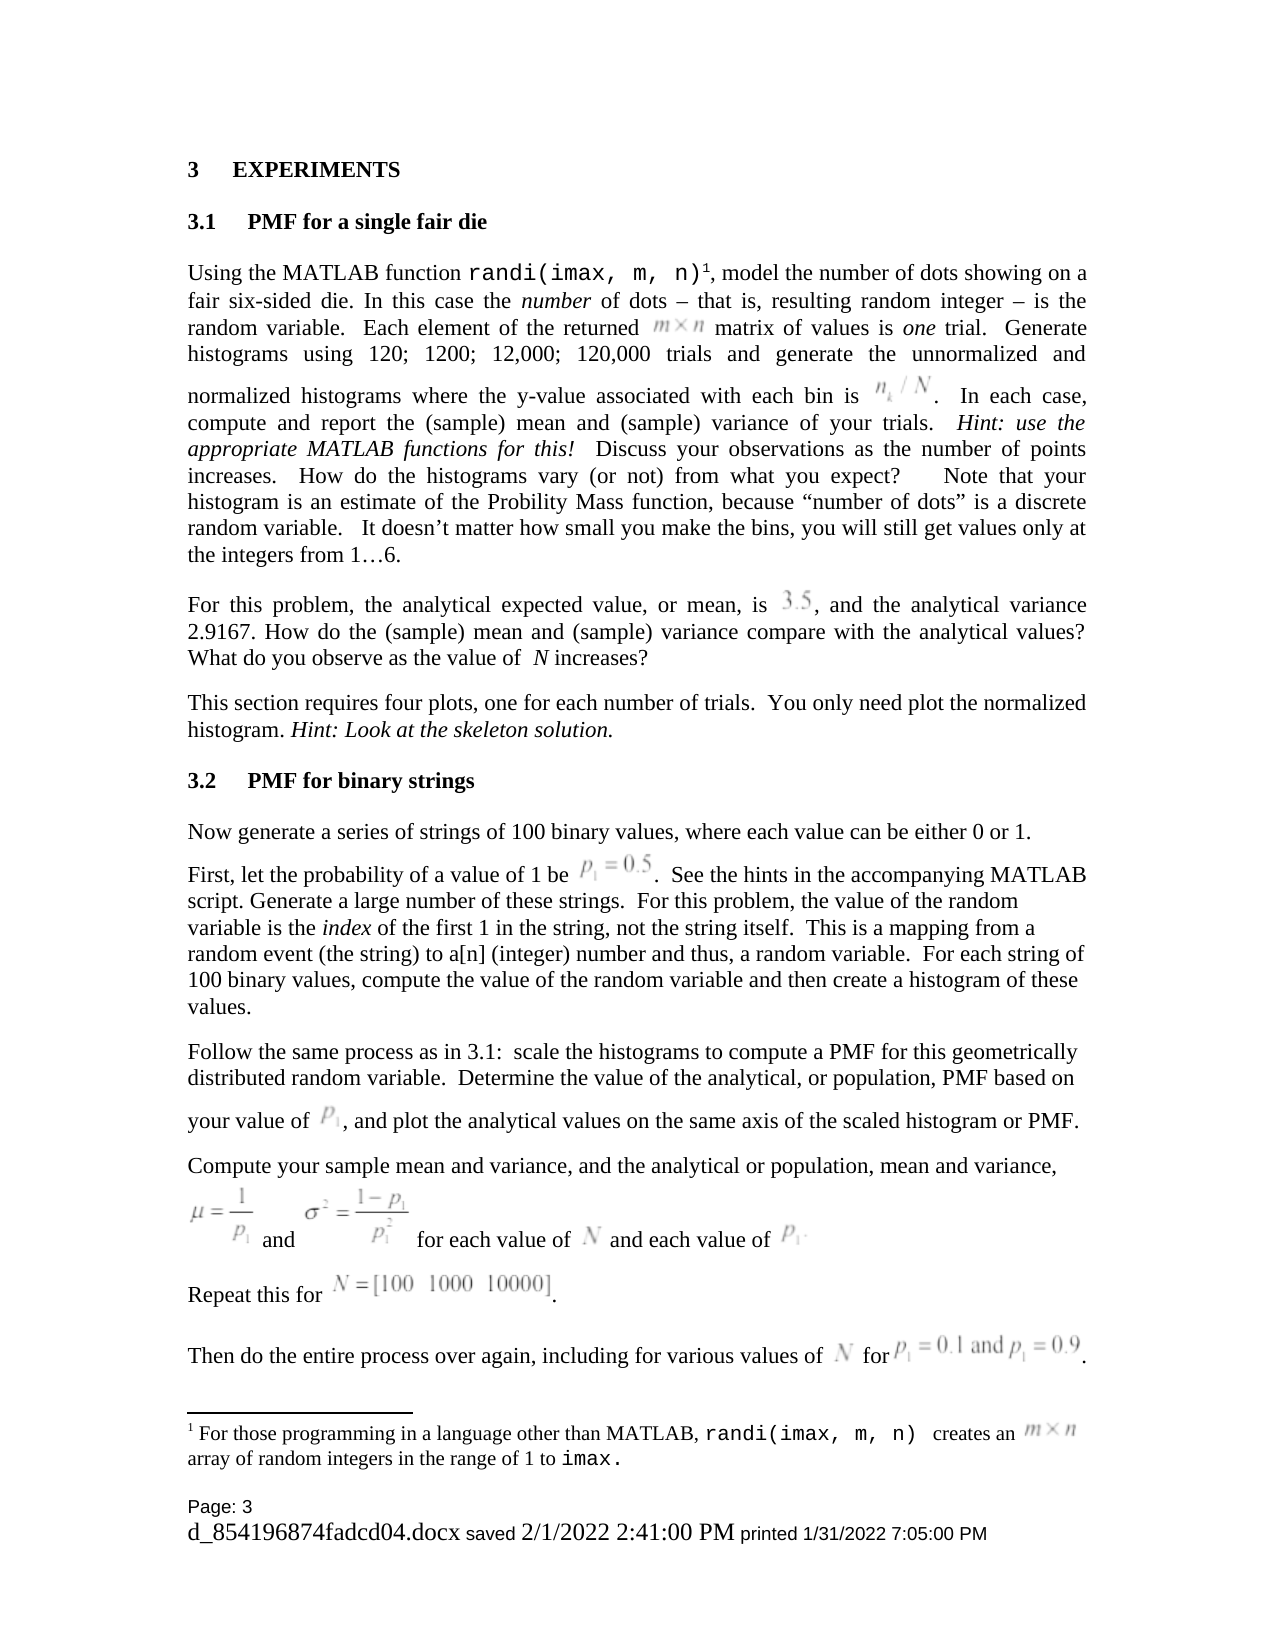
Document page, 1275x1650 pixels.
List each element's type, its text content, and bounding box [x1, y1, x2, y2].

text Now generate a series of strings of 100 binary values, where each value can be either 0 or 1. First, let the probability of a value of 1 be . See the hints in the accompanying MATLAB script. Generate a large number of these strings. For this problem, the value of the random variable is the index of the first 1 in the string, not the string itself. This is a mapping from a random event (the string) to a[n] (integer) number and thus, a random variable. For each string of 100 binary values, compute the value of the random variable and then create a histogram of these values. [187, 818, 1087, 1019]
subtitle PMF for a single fair die [187, 208, 1087, 234]
text Then do the entire process over again, including for various values of for. [187, 1326, 1087, 1368]
text This section requires four plots, one for each number of trials. You only need plot the normalized histogram. Hint: Look at the skeleton solution. [187, 689, 1087, 742]
text For this problem, the analytical expected value, or mean, is , and the analytical variance 2.9167. How do the (sample) mean and (sample) variance compare with the analytical values? What do you observe as the value of N increases? [187, 586, 1087, 671]
subtitle PMF for binary strings [187, 767, 1087, 793]
text Repeat this for . [187, 1271, 1087, 1307]
subtitle Experiments [187, 156, 1087, 183]
text Compute your sample mean and variance, and the analytical or population, mean and variance, and for each value of and each value of [187, 1152, 1087, 1252]
text Follow the same process as in 3.1: scale the histograms to compute a PMF for this geometrically distributed random variable. Determine the value of the analytical, or population, PMF based on your value of , and plot the analytical values on the same axis of the scaled histogram or PMF. [187, 1038, 1087, 1133]
text Using the MATLAB function randi(imax, m, n), model the number of dots showing on a fair six-sided die. In this case the number of dots – that is, resulting random integer – is the random variable. Each element of the returned matrix of values is one trial. Generate histograms using 120; 1200; 12,000; 120,000 trials and generate the unnormalized and normalized histograms where the y-value associated with each bin is . In each case, compute and report the (sample) mean and (sample) variance of your trials. Hint: use the appropriate MATLAB functions for this! Discuss your observations as the number of points increases. How do the histograms vary (or not) from what you expect? Note that your histogram is an estimate of the Probility Mass function, because “number of dots” is a discrete random variable. It doesn’t matter how small you make the bins, you will still get values only at the integers from 1…6. [187, 259, 1087, 567]
